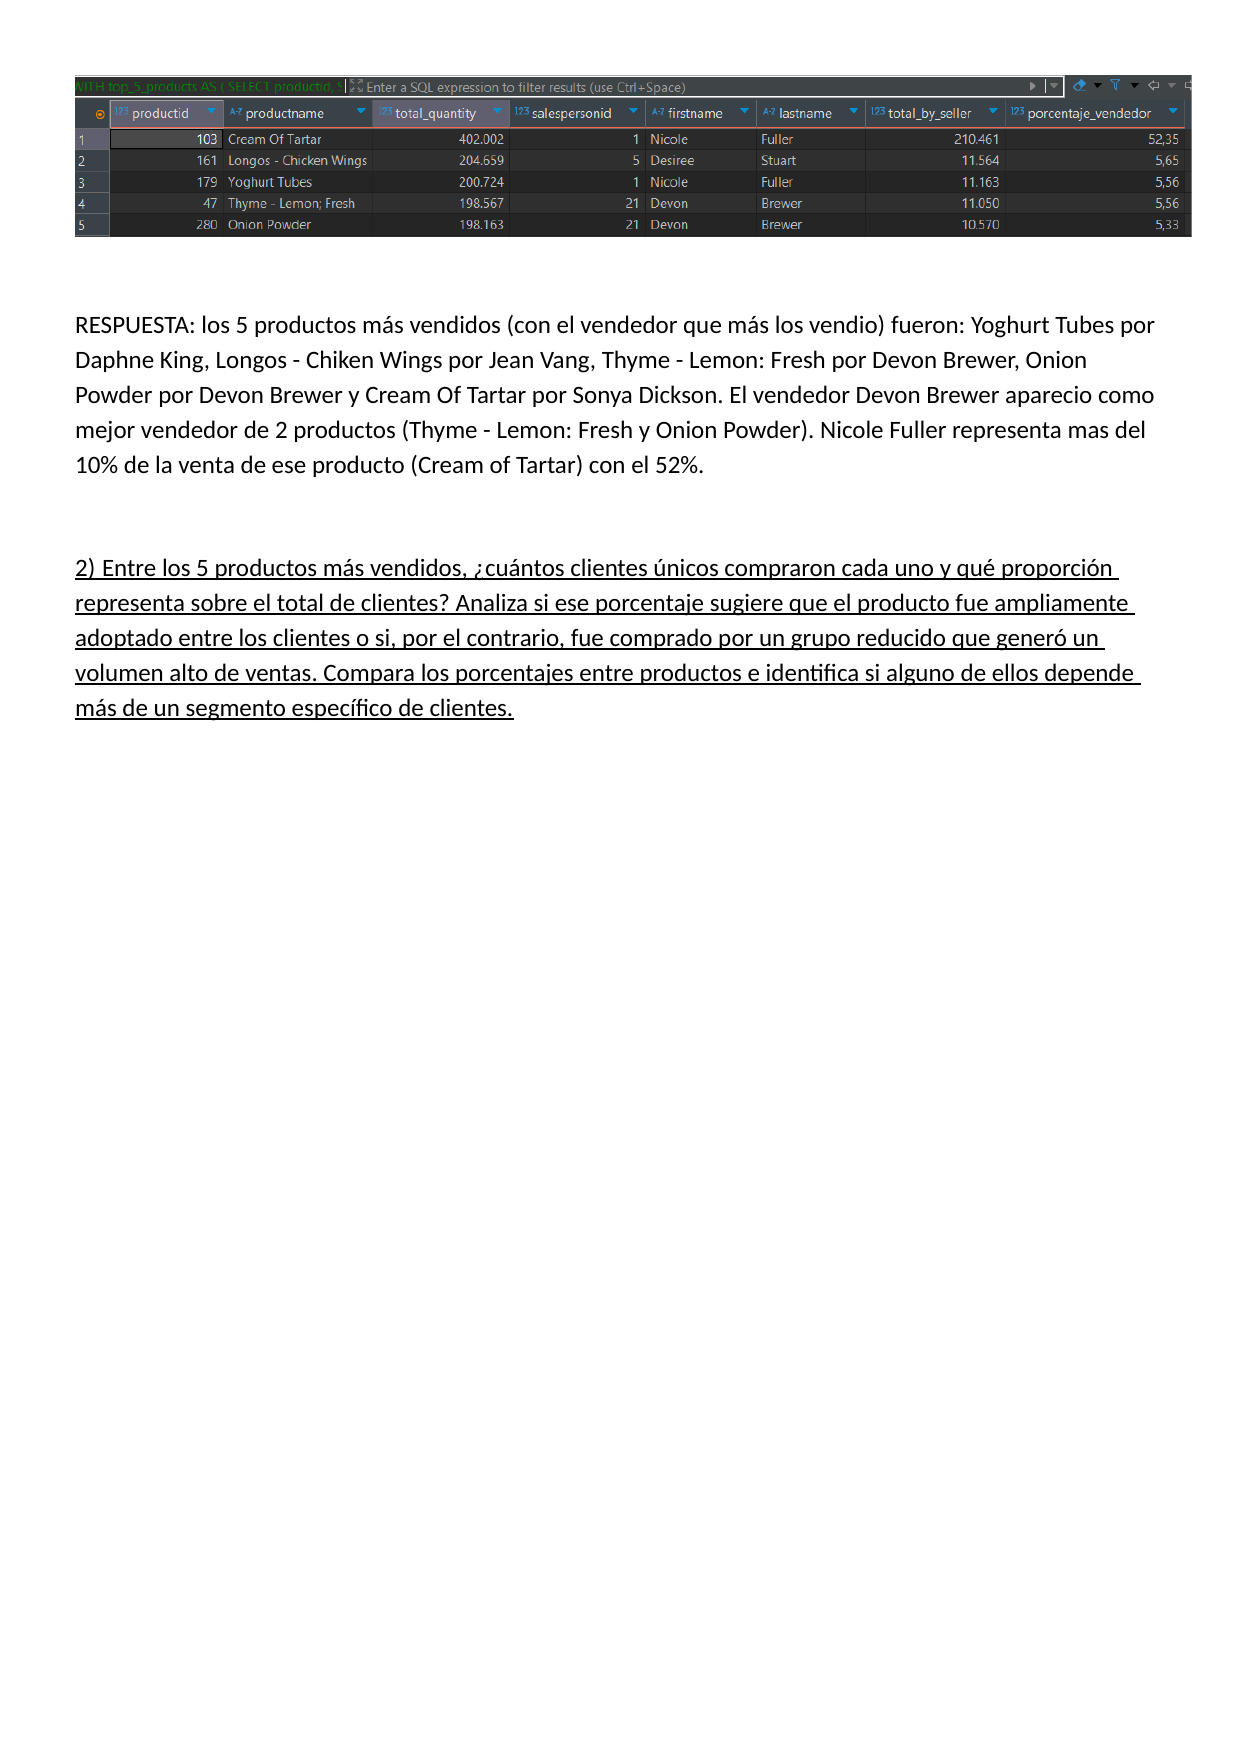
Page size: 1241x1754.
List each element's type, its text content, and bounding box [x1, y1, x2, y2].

text 2) Entre los 5 productos más vendidos, ¿cuántos clientes únicos compraron cada uno y qué proporción representa sobre el total de clientes? Analiza si ese porcentaje sugiere que el producto fue ampliamente adoptado entre los clientes o si, por el contrario, fue comprado por un grupo reducido que generó un volumen alto de ventas. Compara los porcentajes entre productos e identifica si alguno de ellos depende más de un segmento específico de clientes. [75, 552, 1165, 723]
text RESPUESTA: los 5 productos más vendidos (con el vendedor que más los vendio) fueron: Yoghurt Tubes por Daphne King, Longos - Chiken Wings por Jean Vang, Thyme - Lemon: Fresh por Devon Brewer, Onion Powder por Devon Brewer y Cream Of Tartar por Sonya Dickson. El vendedor Devon Brewer aparecio como mejor vendedor de 2 productos (Thyme - Lemon: Fresh y Onion Powder). Nicole Fuller representa mas del 10% de la venta de ese producto (Cream of Tartar) con el 52%. [75, 309, 1165, 479]
picture [75, 75, 1192, 237]
